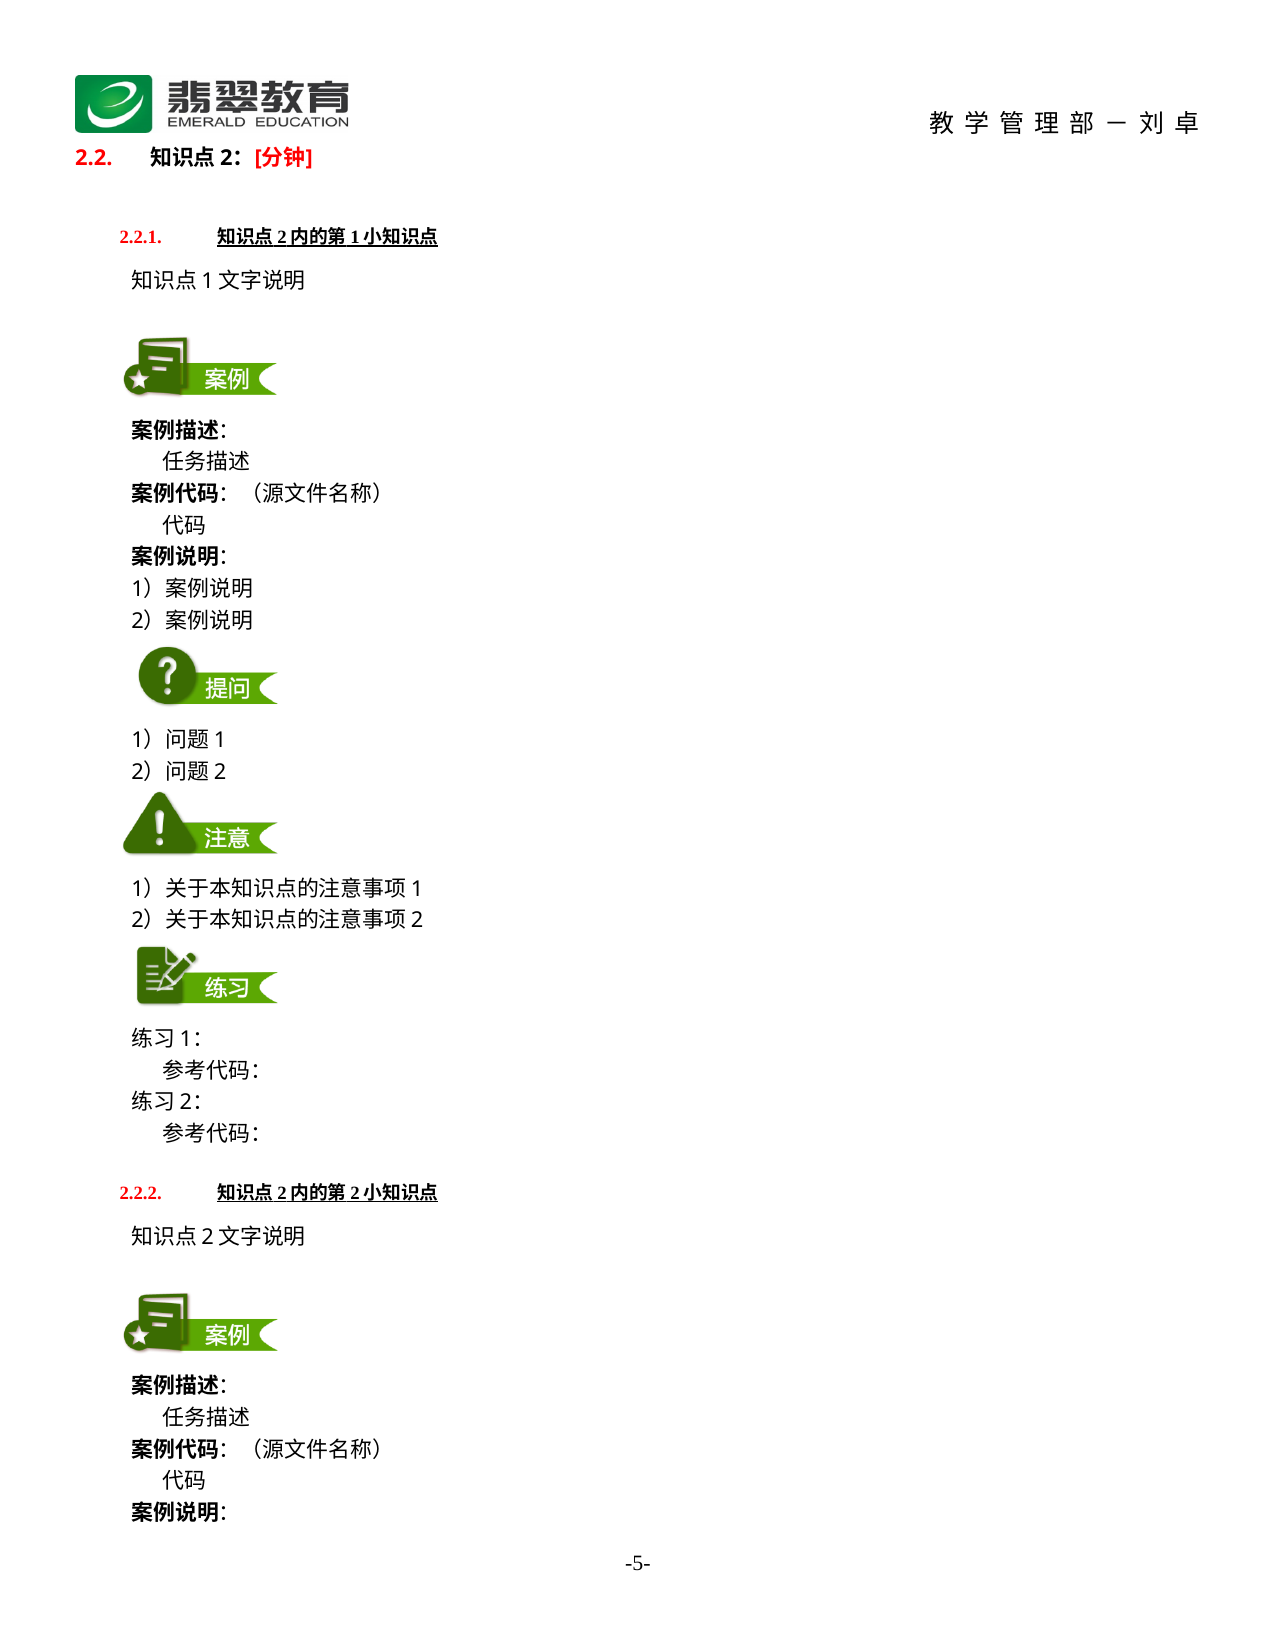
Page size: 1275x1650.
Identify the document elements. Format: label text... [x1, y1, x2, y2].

text 练习2： [131, 1084, 1200, 1116]
text 2）问题2 [131, 754, 1200, 785]
subtitle 知识点2内的第1小知识点 [119, 222, 1200, 249]
text 1）案例说明 [131, 571, 1200, 603]
text 任务描述 [131, 1400, 1200, 1432]
text 1）问题1 [131, 722, 1200, 754]
picture [119, 1280, 320, 1369]
text 案例描述： [131, 1368, 1200, 1400]
text 案例说明： [131, 539, 1200, 571]
picture [119, 934, 320, 1021]
text 2）案例说明 [131, 603, 1200, 634]
text 参考代码： [131, 1116, 1200, 1148]
subtitle 知识点2内的第2小知识点 [119, 1177, 1200, 1205]
picture [119, 785, 320, 871]
text 2）关于本知识点的注意事项2 [131, 902, 1200, 934]
text 代码 [131, 1463, 1200, 1495]
text 参考代码： [131, 1053, 1200, 1084]
text 案例代码：（源文件名称） [131, 476, 1200, 508]
text 1）关于本知识点的注意事项1 [131, 871, 1200, 902]
text 知识点2文字说明 [131, 1219, 1200, 1251]
picture [75, 75, 349, 133]
text 案例说明： [131, 1495, 1200, 1527]
text 任务描述 [131, 444, 1200, 476]
text 练习1： [131, 1021, 1200, 1053]
text 案例代码：（源文件名称） [131, 1432, 1200, 1463]
picture [119, 324, 320, 413]
text 案例描述： [131, 413, 1200, 444]
text 知识点1文字说明 [131, 263, 1200, 295]
picture [119, 634, 320, 722]
text 代码 [131, 508, 1200, 539]
text 知识点2：[分钟] [75, 140, 1200, 172]
